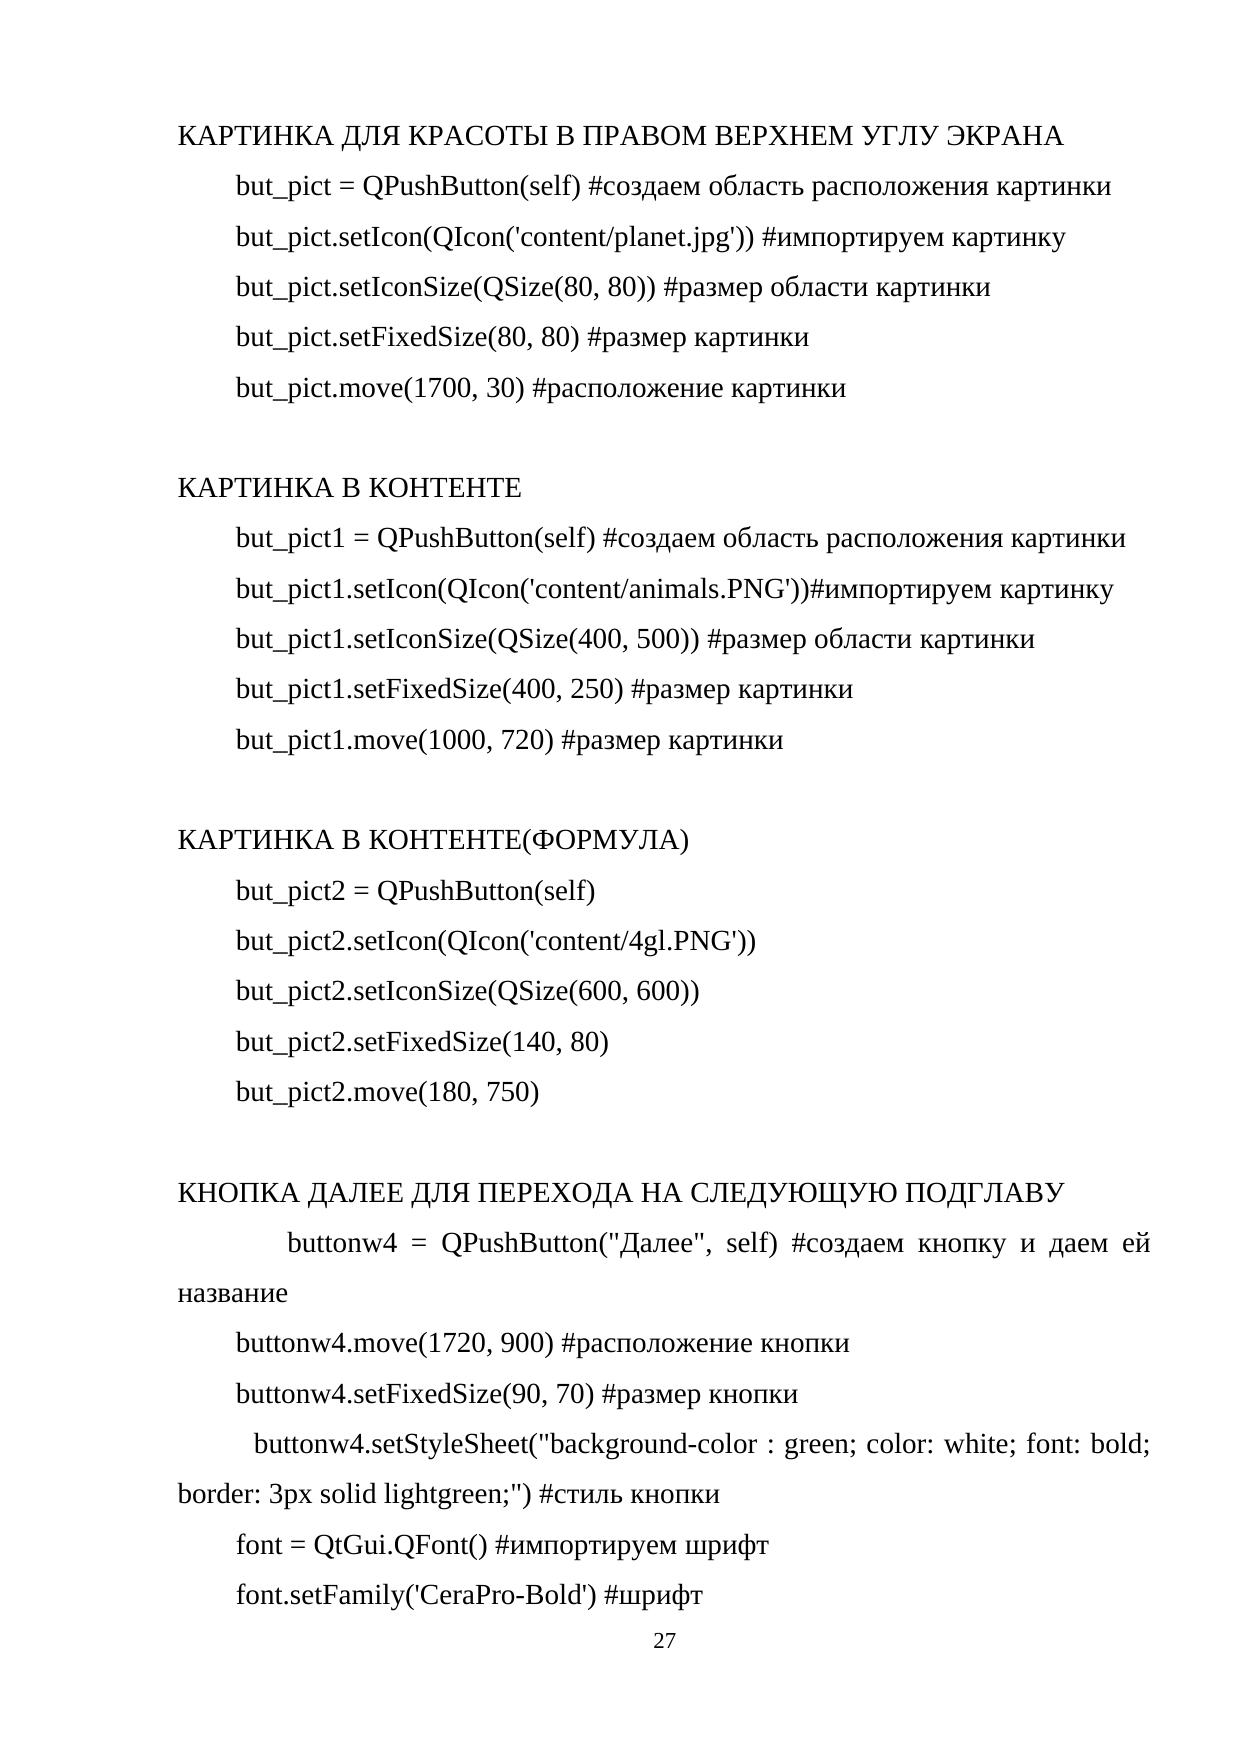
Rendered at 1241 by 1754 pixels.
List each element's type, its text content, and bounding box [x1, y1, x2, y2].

text but_pict1.move(1000, 720) #размер картинки [177, 722, 1152, 755]
text КАРТИНКА ДЛЯ КРАСОТЫ В ПРАВОМ ВЕРХНЕМ УГЛУ ЭКРАНА [177, 118, 1152, 152]
text buttonw4.setFixedSize(90, 70) #размер кнопки [177, 1376, 1152, 1409]
text but_pict.move(1700, 30) #расположение картинки [177, 370, 1152, 403]
text buttonw4.move(1720, 900) #расположение кнопки [177, 1326, 1152, 1359]
text but_pict2.setFixedSize(140, 80) [177, 1024, 1152, 1057]
text font.setFamily('CeraPro-Bold') #шрифт [177, 1577, 1152, 1611]
text buttonw4 = QPushButton("Далее", self) #создаем кнопку и даем ей название [177, 1225, 1152, 1309]
text but_pict1.setIconSize(QSize(400, 500)) #размер области картинки [177, 621, 1152, 655]
text КНОПКА ДАЛЕЕ ДЛЯ ПЕРЕХОДА НА СЛЕДУЮЩУЮ ПОДГЛАВУ [177, 1175, 1152, 1208]
text but_pict1.setFixedSize(400, 250) #размер картинки [177, 672, 1152, 705]
text but_pict2 = QPushButton(self) [177, 873, 1152, 906]
text but_pict = QPushButton(self) #создаем область расположения картинки [177, 168, 1152, 202]
text but_pict2.setIconSize(QSize(600, 600)) [177, 973, 1152, 1007]
text КАРТИНКА В КОНТЕНТЕ(ФОРМУЛА) [177, 822, 1152, 856]
text КАРТИНКА В КОНТЕНТЕ [177, 470, 1152, 504]
text but_pict2.move(180, 750) [177, 1074, 1152, 1108]
text but_pict.setIconSize(QSize(80, 80)) #размер области картинки [177, 269, 1152, 303]
text but_pict.setFixedSize(80, 80) #размер картинки [177, 319, 1152, 353]
text but_pict2.setIcon(QIcon('content/4gl.PNG')) [177, 923, 1152, 957]
text but_pict1 = QPushButton(self) #создаем область расположения картинки [177, 521, 1152, 554]
text font = QtGui.QFont() #импортируем шрифт [177, 1527, 1152, 1560]
text but_pict.setIcon(QIcon('content/planet.jpg')) #импортируем картинку [177, 219, 1152, 252]
text buttonw4.setStyleSheet("background-color : green; color: white; font: bold; border: 3px solid lightgreen;") #стиль кнопки [177, 1426, 1152, 1510]
text but_pict1.setIcon(QIcon('content/animals.PNG'))#импортируем картинку [177, 571, 1152, 604]
